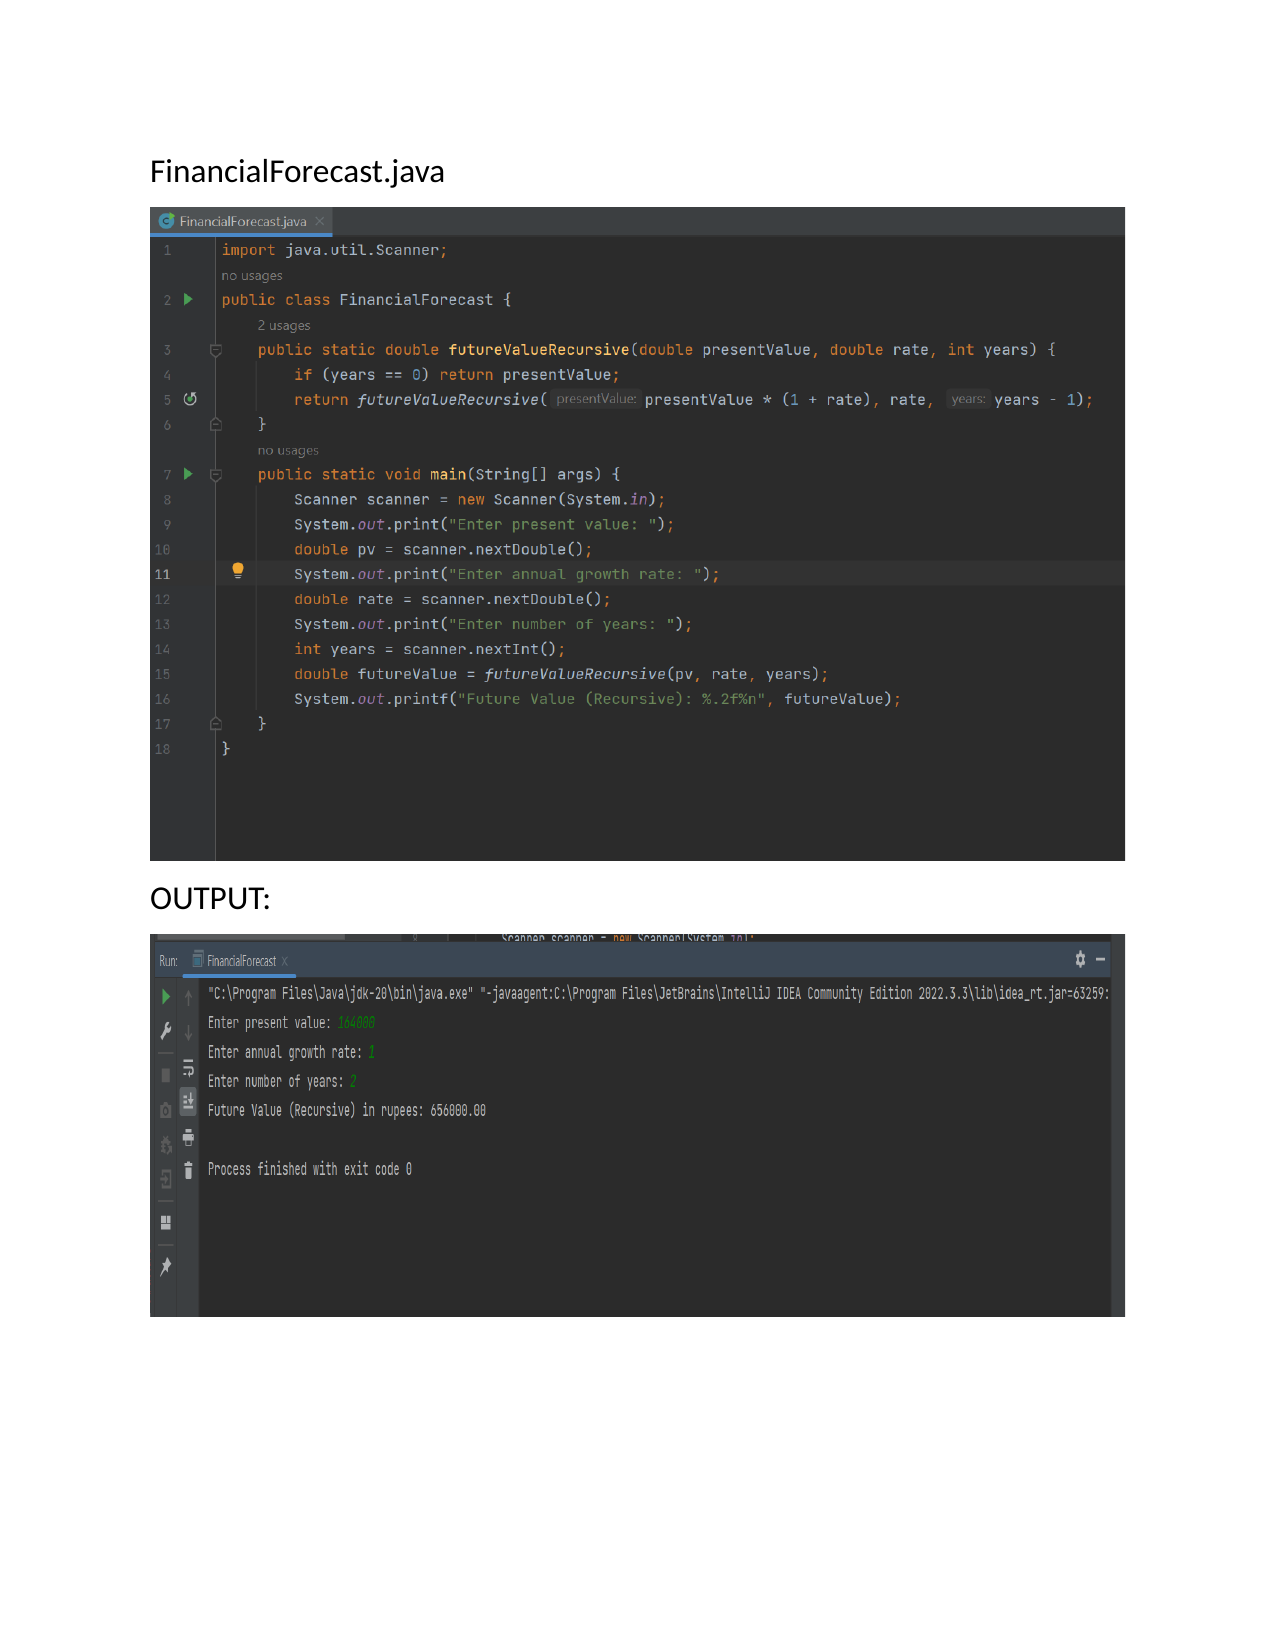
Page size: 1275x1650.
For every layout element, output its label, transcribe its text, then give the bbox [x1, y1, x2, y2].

text FinancialForecast.java [150, 150, 1125, 191]
picture [150, 934, 1125, 1317]
text OUTPUT: [150, 877, 1125, 918]
picture [150, 207, 1125, 861]
